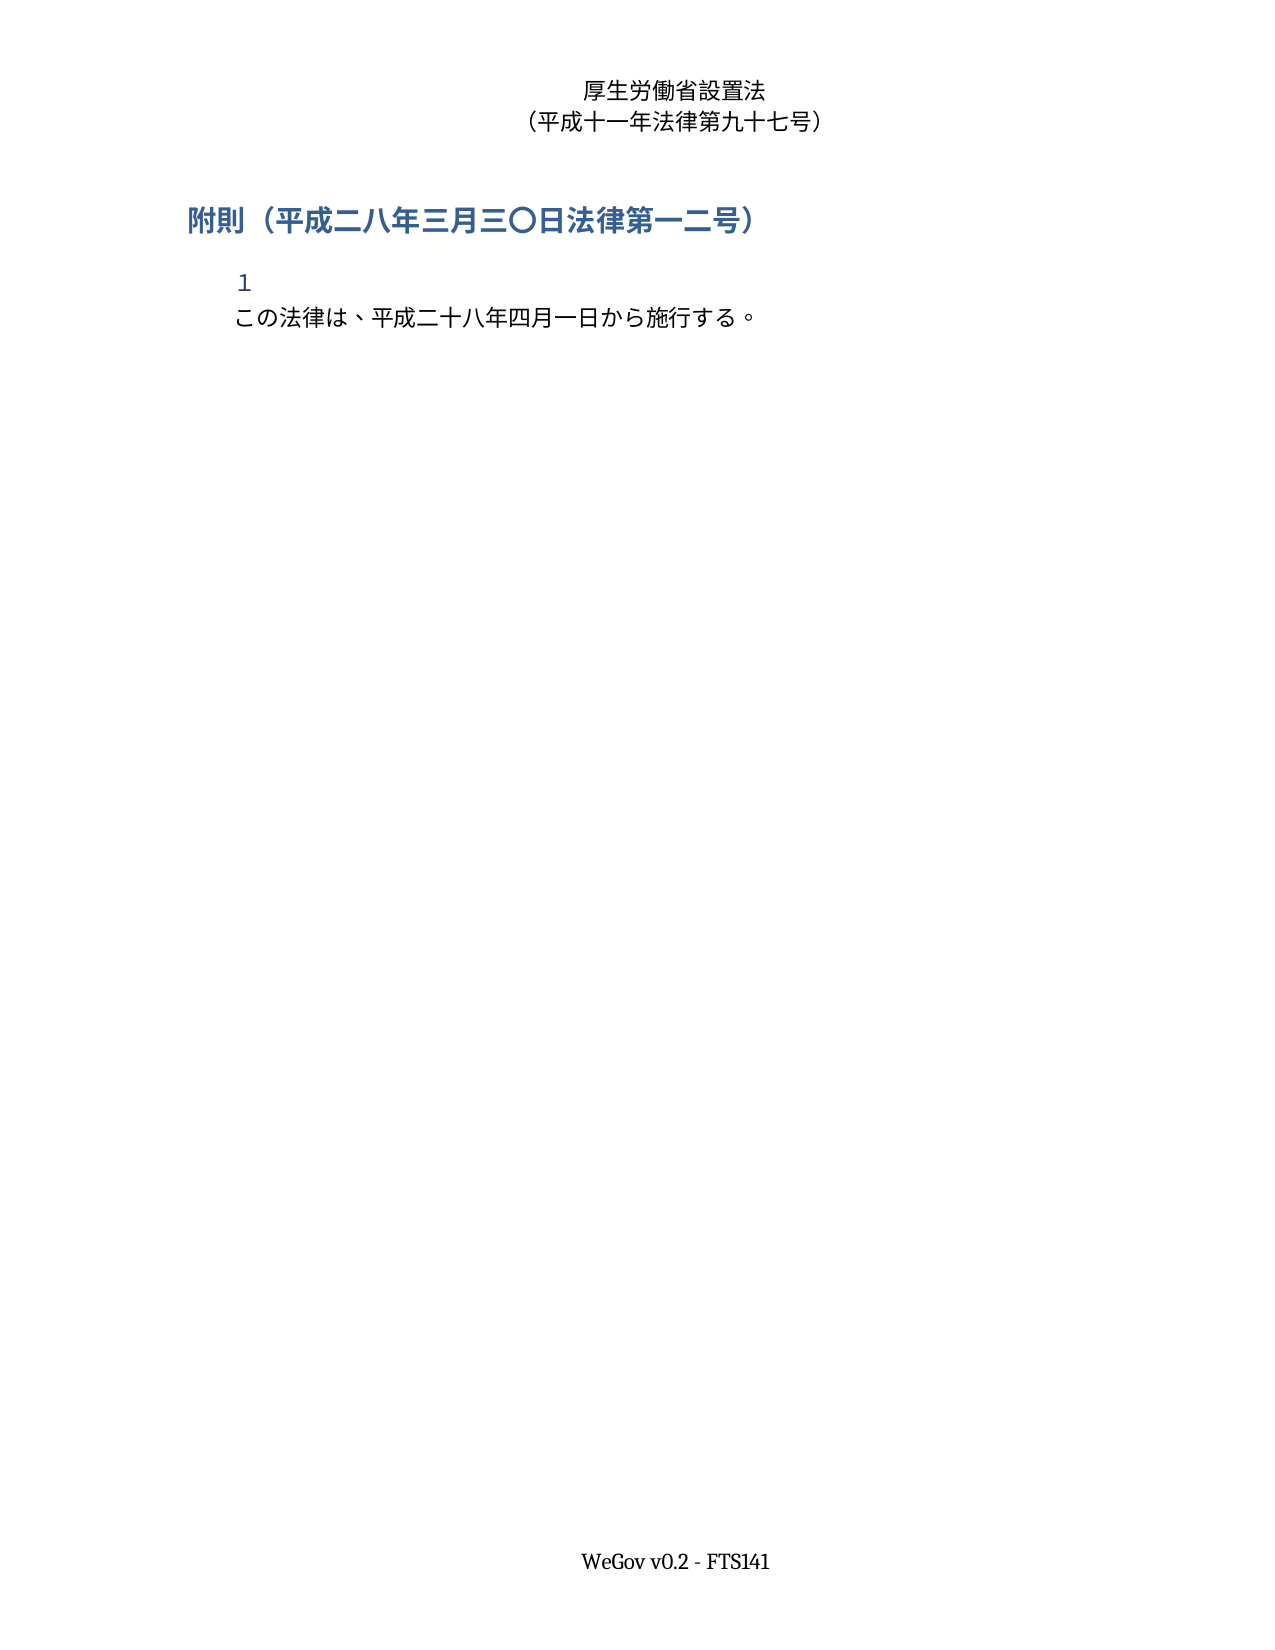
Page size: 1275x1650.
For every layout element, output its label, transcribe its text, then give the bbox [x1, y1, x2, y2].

subtitle 附則（平成二八年三月三〇日法律第一二号） [187, 200, 1087, 240]
subtitle １ [233, 266, 1087, 298]
text この法律は、平成二十八年四月一日から施行する。 [233, 302, 1087, 334]
